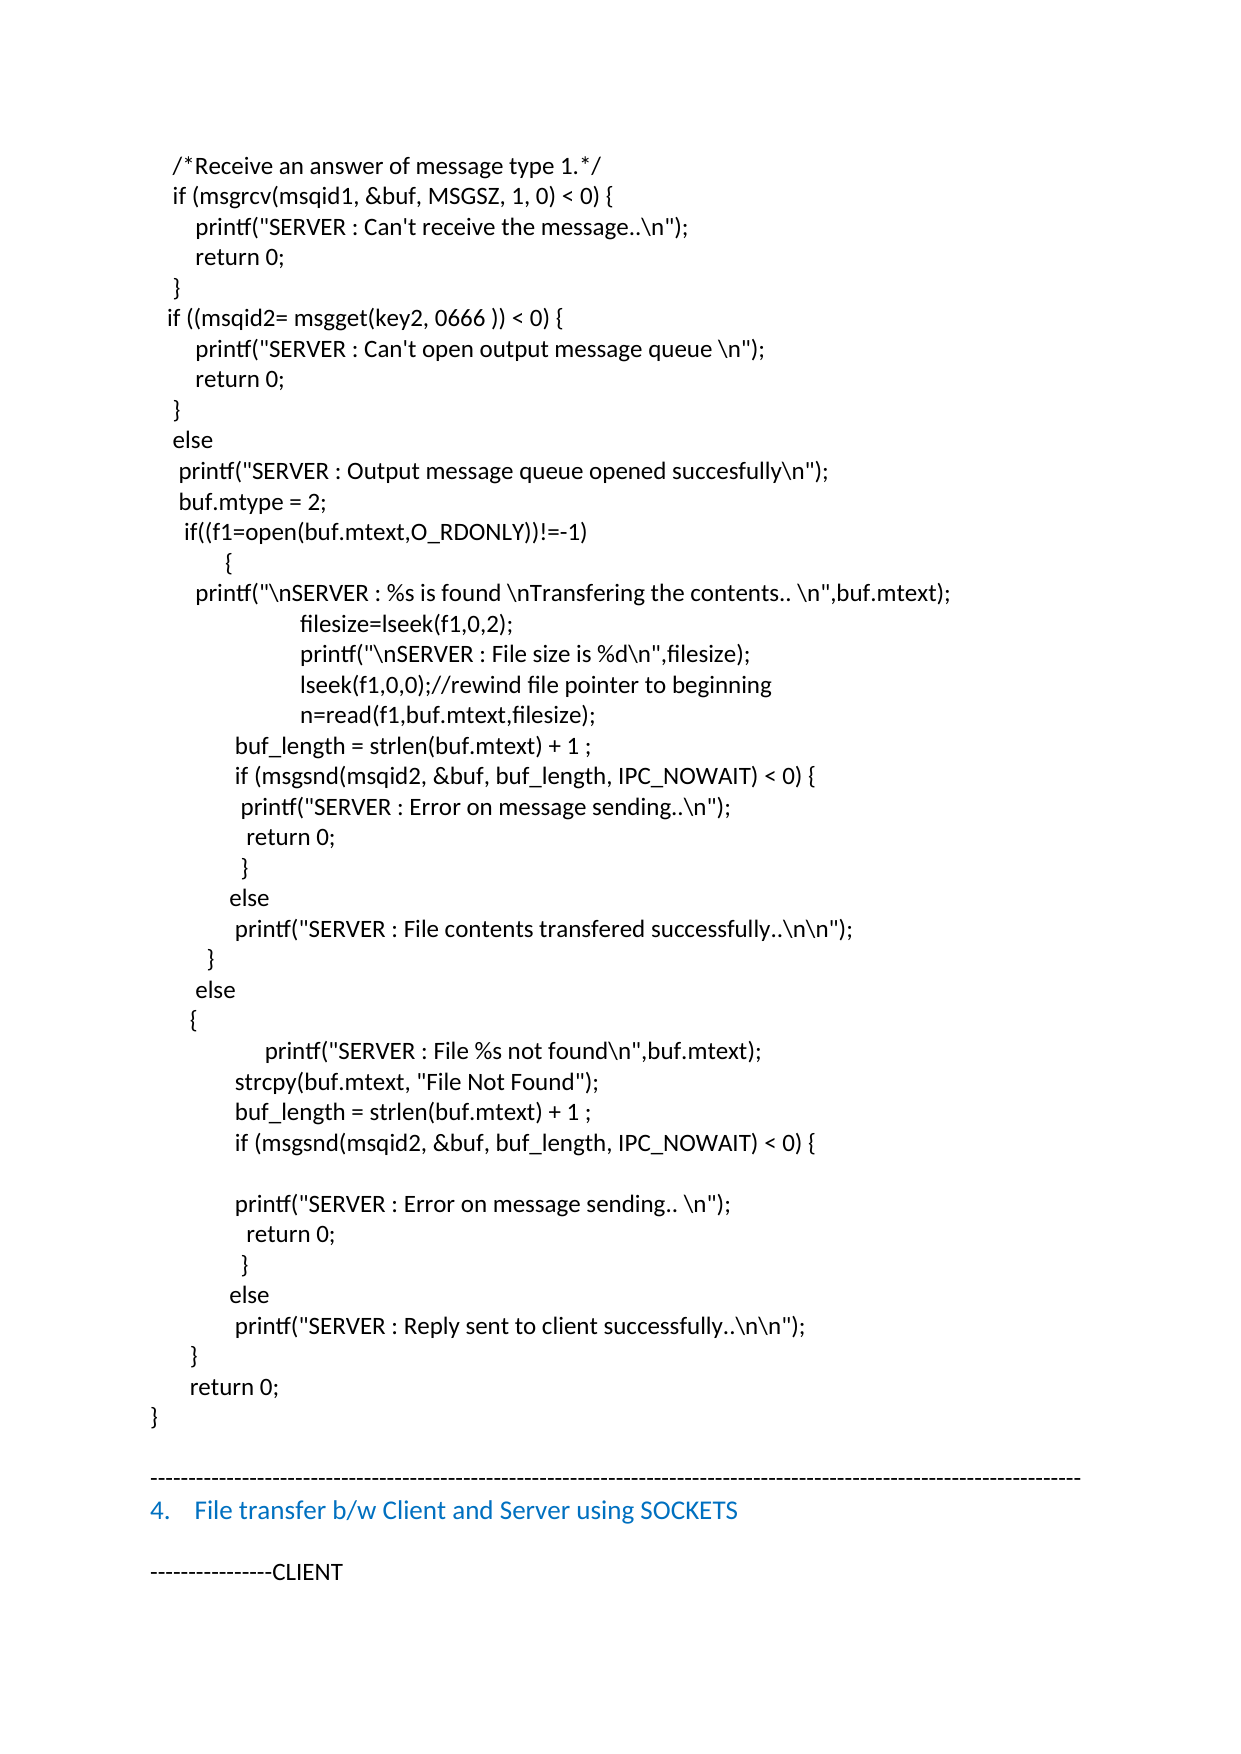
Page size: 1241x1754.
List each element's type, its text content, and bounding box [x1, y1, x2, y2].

text ----------------CLIENT [150, 1556, 1090, 1587]
text else [150, 882, 1090, 913]
text } [150, 943, 1090, 974]
text buf_length = strlen(buf.mtext) + 1 ; [150, 1096, 1090, 1127]
text printf("SERVER : Output message queue opened succesfully\n"); [150, 455, 1090, 486]
text if (msgrcv(msqid1, &buf, MSGSZ, 1, 0) < 0) { [150, 181, 1090, 211]
text -------------------------------------------------------------------------------------------------------------------------- [150, 1462, 1090, 1493]
text } [150, 1249, 1090, 1279]
text if (msgsnd(msqid2, &buf, buf_length, IPC_NOWAIT) < 0) { [150, 760, 1090, 791]
text /*Receive an answer of message type 1.*/ [150, 150, 1090, 181]
text printf("SERVER : Reply sent to client successfully..\n\n"); [150, 1310, 1090, 1340]
text buf_length = strlen(buf.mtext) + 1 ; [150, 730, 1090, 760]
text } [150, 1340, 1090, 1371]
text } [150, 1401, 1090, 1432]
text buf.mtype = 2; [150, 486, 1090, 516]
text { [150, 547, 1090, 577]
text return 0; [150, 821, 1090, 852]
text { [150, 1004, 1090, 1035]
text strcpy(buf.mtext, "File Not Found"); [150, 1066, 1090, 1096]
text return 0; [150, 242, 1090, 272]
text } [150, 852, 1090, 882]
text else [150, 974, 1090, 1004]
text return 0; [150, 1218, 1090, 1249]
text printf("SERVER : Can't receive the message..\n"); [150, 211, 1090, 242]
text printf("SERVER : File %s not found\n",buf.mtext); [150, 1035, 1090, 1066]
text } [150, 272, 1090, 303]
text printf("SERVER : Can't open output message queue \n"); [150, 333, 1090, 364]
text printf("\nSERVER : %s is found \nTransfering the contents.. \n",buf.mtext); [150, 577, 1090, 608]
text printf("SERVER : Error on message sending..\n"); [150, 791, 1090, 821]
text return 0; [150, 1371, 1090, 1401]
text if((f1=open(buf.mtext,O_RDONLY))!=-1) [150, 516, 1090, 547]
text n=read(f1,buf.mtext,filesize); [150, 699, 1090, 730]
text lseek(f1,0,0);//rewind file pointer to beginning [150, 669, 1090, 699]
text printf("\nSERVER : File size is %d\n",filesize); [150, 638, 1090, 669]
text filesize=lseek(f1,0,2); [150, 608, 1090, 638]
text else [150, 425, 1090, 455]
text printf("SERVER : File contents transfered successfully..\n\n"); [150, 913, 1090, 943]
text } [150, 394, 1090, 425]
text if ((msqid2= msgget(key2, 0666 )) < 0) { [150, 303, 1090, 333]
text if (msgsnd(msqid2, &buf, buf_length, IPC_NOWAIT) < 0) { [150, 1127, 1090, 1157]
text else [150, 1279, 1090, 1310]
text printf("SERVER : Error on message sending.. \n"); [150, 1188, 1090, 1218]
text return 0; [150, 364, 1090, 394]
list File transfer b/w Client and Server using SOCKETS [150, 1493, 1090, 1526]
